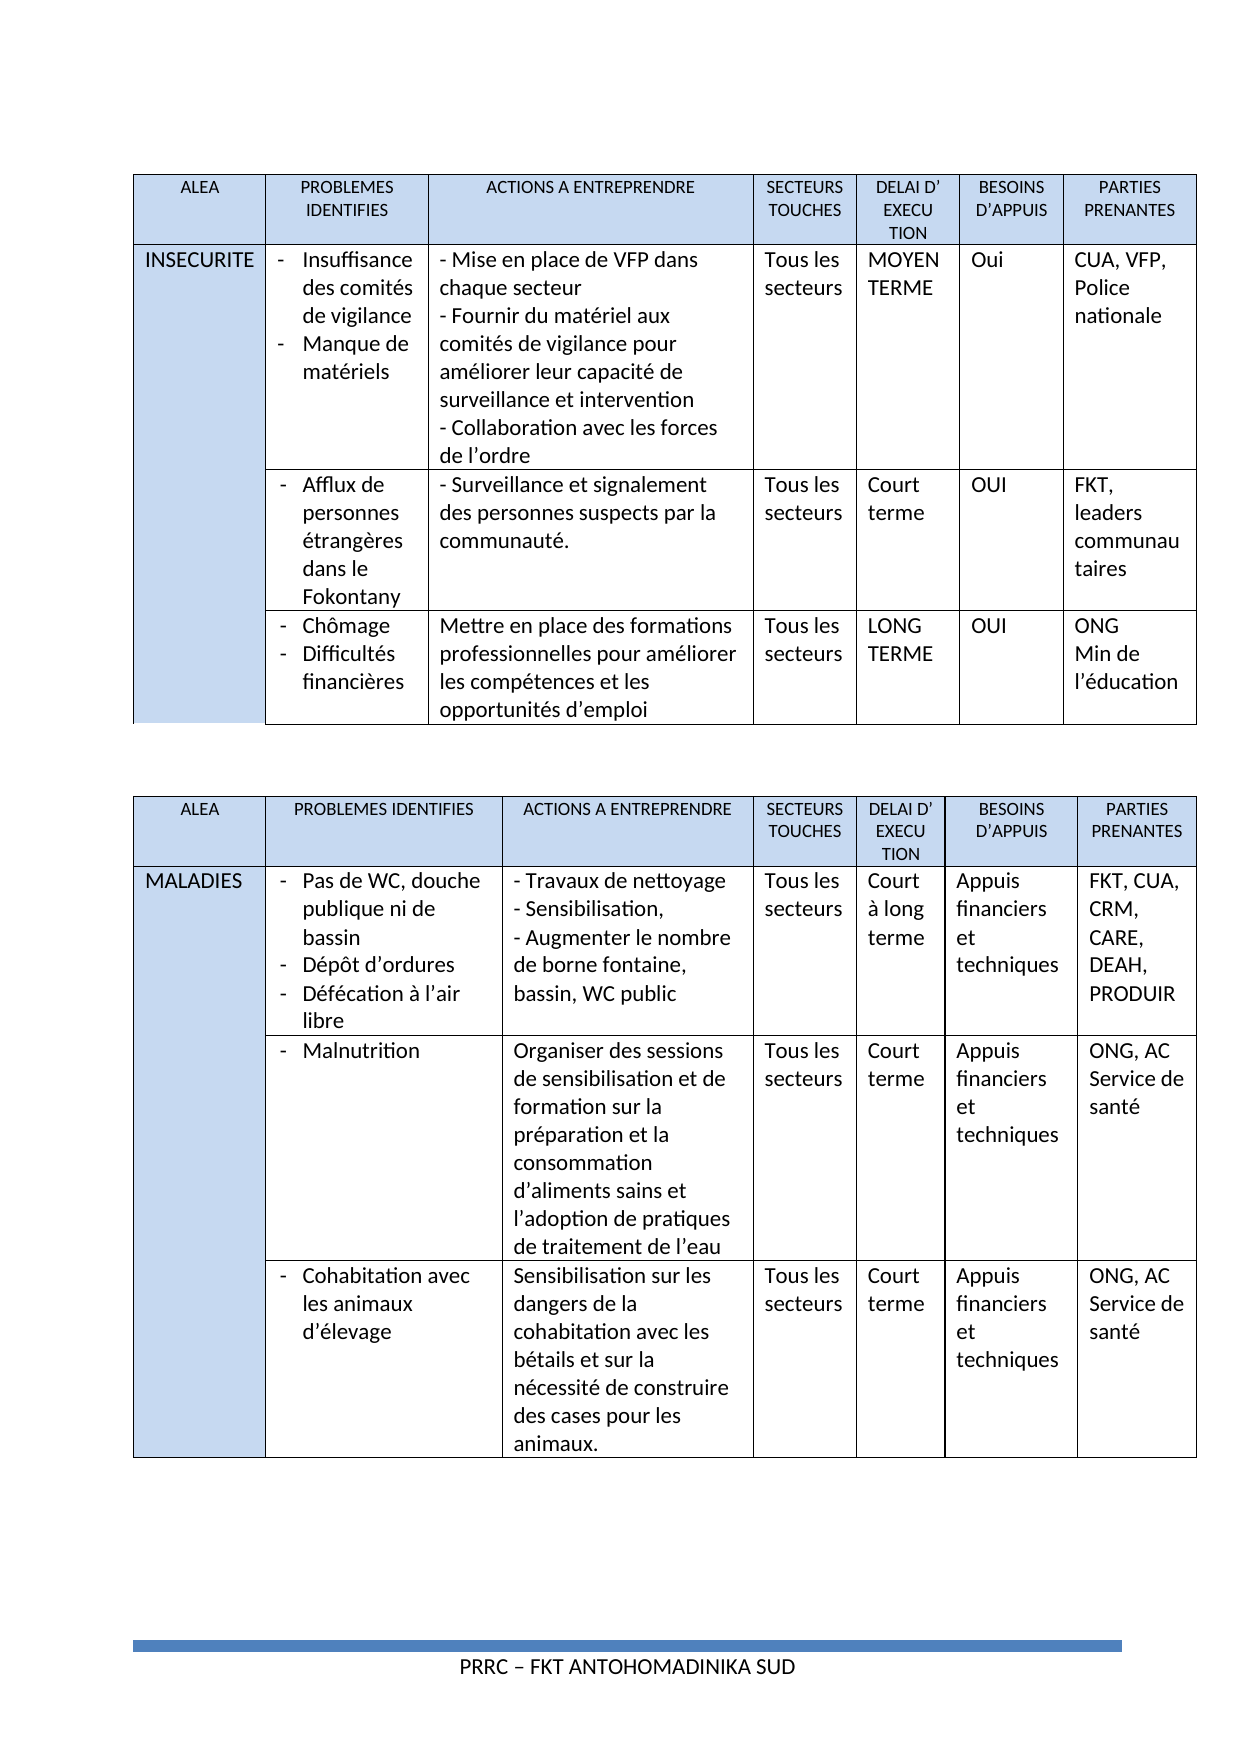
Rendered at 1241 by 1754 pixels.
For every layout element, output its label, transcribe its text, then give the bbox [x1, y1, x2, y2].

table_header DELAI D’ EXECU TION [857, 175, 959, 244]
table_cell Malnutrition [266, 1036, 502, 1260]
table_cell Tous les secteurs [754, 470, 856, 610]
table_header SECTEURS TOUCHES [754, 797, 856, 866]
table_cell MALADIES [134, 867, 265, 1457]
table_header PARTIES PRENANTES [1064, 175, 1196, 244]
table_cell Mettre en place des formations professionnelles pour améliorer les compétences et les opportunités d’emploi [429, 611, 753, 723]
table_cell Tous les secteurs [754, 867, 856, 1035]
table_cell CUA, VFP, Police nationale [1064, 245, 1196, 469]
table_cell INSECURITE [134, 245, 265, 723]
table_cell Court terme [857, 1261, 944, 1457]
table_cell OUI [960, 611, 1063, 723]
table_cell Court à long terme [857, 867, 944, 1035]
table_cell Cohabitation avec les animaux d’élevage [266, 1261, 502, 1457]
table_cell Tous les secteurs [754, 245, 856, 469]
table_cell FKT, leaders communautaires [1064, 470, 1196, 610]
table_cell Afflux de personnes étrangères dans le Fokontany [266, 470, 428, 610]
table_cell ONG, AC Service de santé [1078, 1261, 1196, 1457]
table_cell Court terme [857, 1036, 944, 1260]
table_cell Appuis financiers et techniques [946, 867, 1077, 1035]
table_cell Oui [960, 245, 1063, 469]
table_cell Tous les secteurs [754, 611, 856, 723]
table_header DELAI D’ EXECU TION [857, 797, 944, 866]
table_cell Organiser des sessions de sensibilisation et de formation sur la préparation et la consommation d’aliments sains et l’adoption de pratiques de traitement de l’eau [503, 1036, 753, 1260]
table_cell MOYEN TERME [857, 245, 959, 469]
table_cell Tous les secteurs [754, 1261, 856, 1457]
table_header PARTIES PRENANTES [1078, 797, 1196, 866]
table_cell Tous les secteurs [754, 1036, 856, 1260]
table_cell FKT, CUA, CRM, CARE, DEAH, PRODUIR [1078, 867, 1196, 1035]
table_cell Chômage Difficultés financières [266, 611, 428, 723]
table_cell - Travaux de nettoyage - Sensibilisation, - Augmenter le nombre de borne fontaine, bassin, WC public [503, 867, 753, 1035]
table_cell Appuis financiers et techniques [946, 1261, 1077, 1457]
table_header BESOINS D’APPUIS [960, 175, 1063, 244]
table_header SECTEURS TOUCHES [754, 175, 856, 244]
table_cell - Surveillance et signalement des personnes suspects par la communauté. [429, 470, 753, 610]
table_cell Appuis financiers et techniques [946, 1036, 1077, 1260]
table_header ALEA [134, 175, 265, 244]
table_cell Sensibilisation sur les dangers de la cohabitation avec les bétails et sur la nécessité de construire des cases pour les animaux. [503, 1261, 753, 1457]
table_header BESOINS D’APPUIS [946, 797, 1077, 866]
table_cell OUI [960, 470, 1063, 610]
table_header PROBLEMES IDENTIFIES [266, 175, 428, 244]
table_cell Insuffisance des comités de vigilance Manque de matériels [266, 245, 428, 469]
table_cell - Mise en place de VFP dans chaque secteur - Fournir du matériel aux comités de vigilance pour améliorer leur capacité de surveillance et intervention - Collaboration avec les forces de l’ordre [429, 245, 753, 469]
table_cell LONG TERME [857, 611, 959, 723]
table_header ALEA [134, 797, 265, 866]
table_header ACTIONS A ENTREPRENDRE [429, 175, 753, 244]
table_cell ONG, AC Service de santé [1078, 1036, 1196, 1260]
table_header PROBLEMES IDENTIFIES [266, 797, 502, 866]
table_cell Court terme [857, 470, 959, 610]
table_cell Pas de WC, douche publique ni de bassin Dépôt d’ordures Défécation à l’air libre [266, 867, 502, 1035]
table_cell ONG Min de l’éducation [1064, 611, 1196, 723]
table_header ACTIONS A ENTREPRENDRE [503, 797, 753, 866]
